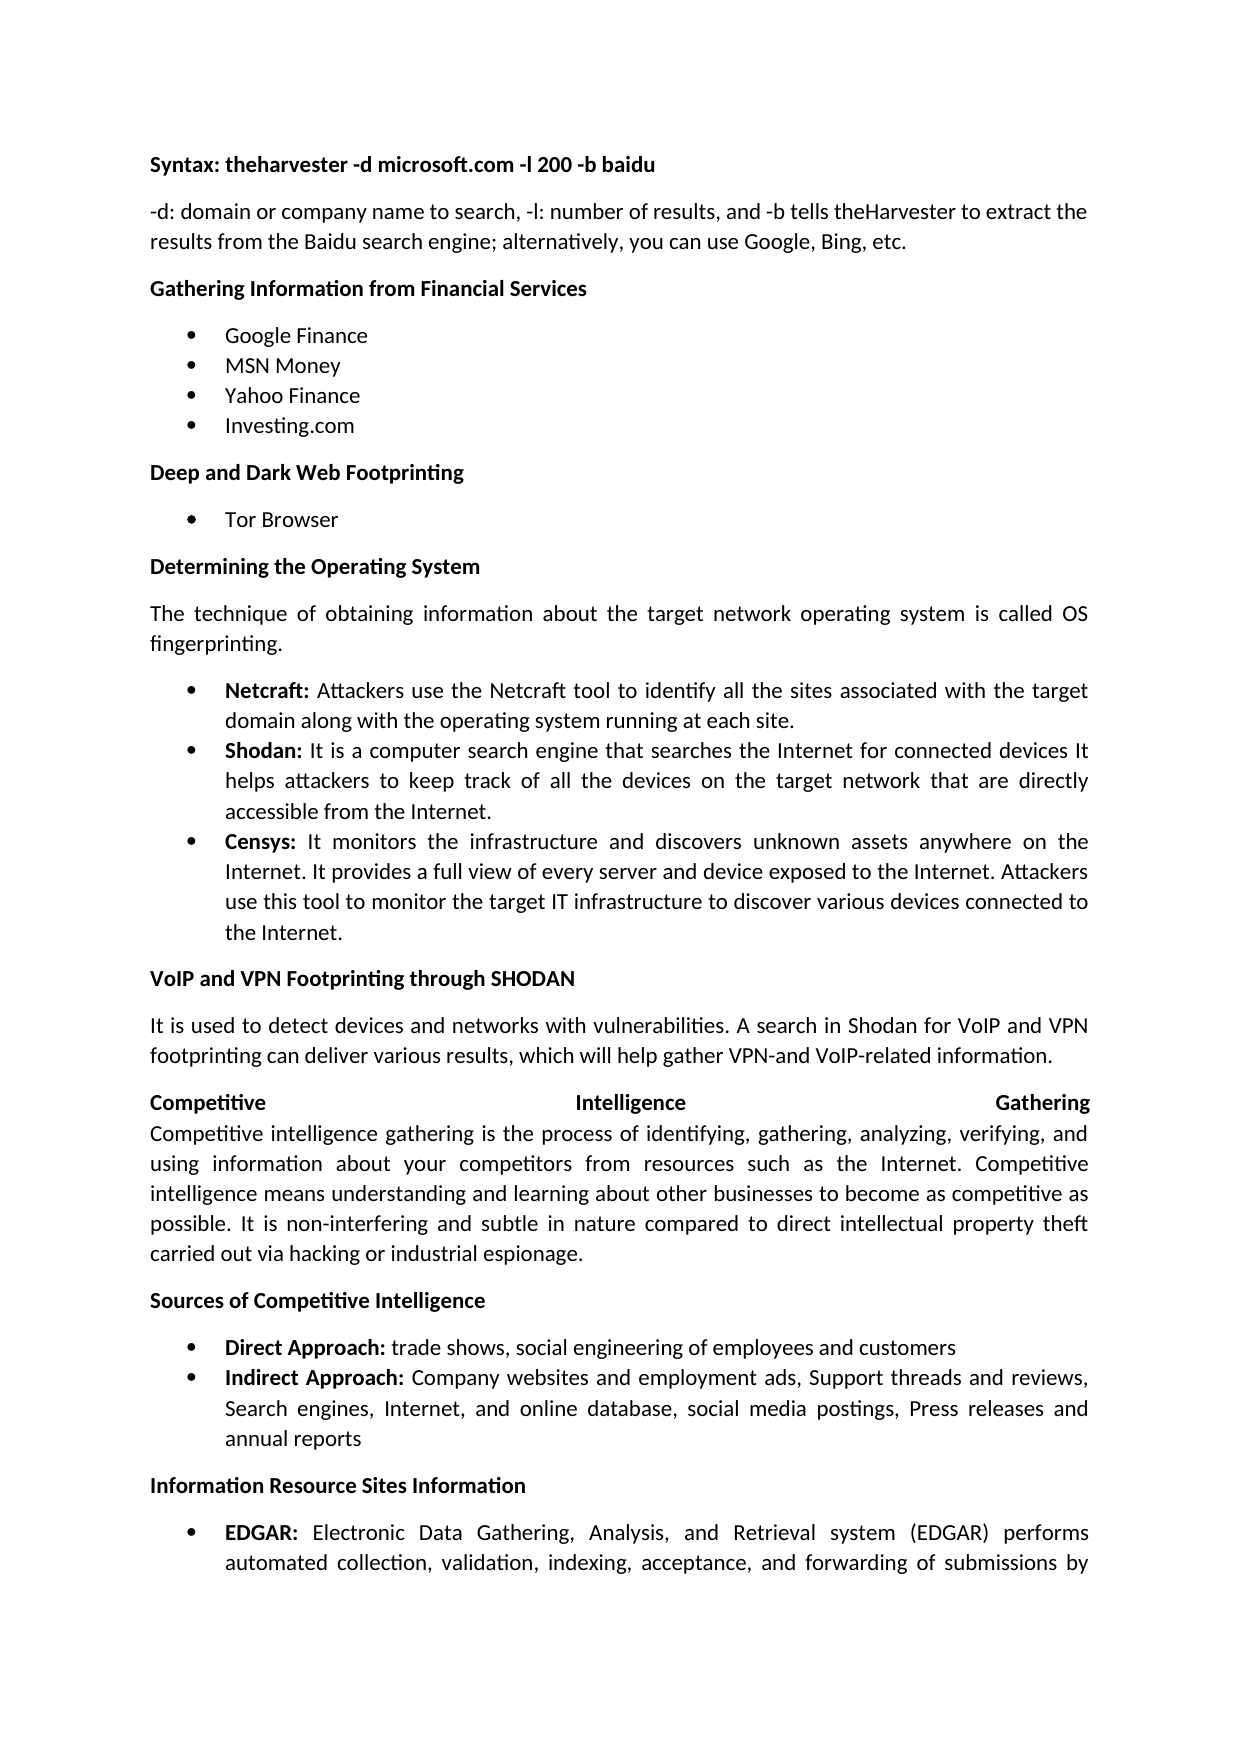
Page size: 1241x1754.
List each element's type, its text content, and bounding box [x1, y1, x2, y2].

text Gathering Information from Financial Services [150, 274, 1090, 302]
list Indirect Approach: Company websites and employment ads, Support threads and reviews, Search engines, Internet, and online database, social media postings, Press releases and annual reports [187, 1363, 1090, 1452]
list Yahoo Finance [187, 381, 1090, 409]
text VoIP and VPN Footprinting through SHODAN [150, 964, 1090, 993]
list MSN Money [187, 351, 1090, 379]
list Censys: It monitors the infrastructure and discovers unknown assets anywhere on the Internet. It provides a full view of every server and device exposed to the Internet. Attackers use this tool to monitor the target IT infrastructure to discover various devices connected to the Internet. [187, 827, 1090, 946]
text Deep and Dark Web Footprinting [150, 458, 1090, 486]
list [187, 1518, 1090, 1576]
text The technique of obtaining information about the target network operating system is called OS fingerprinting. [150, 599, 1090, 657]
text Sources of Competitive Intelligence [150, 1286, 1090, 1314]
list Direct Approach: trade shows, social engineering of employees and customers [187, 1333, 1090, 1361]
list Investing.com [187, 411, 1090, 439]
text Determining the Operating System [150, 552, 1090, 580]
list Netcraft: Attackers use the Netcraft tool to identify all the sites associated with the target domain along with the operating system running at each site. [187, 676, 1090, 734]
text Competitive Intelligence Gathering Competitive intelligence gathering is the process of identifying, gathering, analyzing, verifying, and using information about your competitors from resources such as the Internet. Competitive intelligence means understanding and learning about other businesses to become as competitive as possible. It is non-interfering and subtle in nature compared to direct intellectual property theft carried out via hacking or industrial espionage. [150, 1088, 1090, 1268]
text -d: domain or company name to search, -l: number of results, and -b tells theHarvester to extract the results from the Baidu search engine; alternatively, you can use Google, Bing, etc. [150, 197, 1090, 255]
text It is used to detect devices and networks with vulnerabilities. A search in Shodan for VoIP and VPN footprinting can deliver various results, which will help gather VPN-and VoIP-related information. [150, 1011, 1090, 1070]
list Google Finance [187, 321, 1090, 349]
list Shodan: It is a computer search engine that searches the Internet for connected devices It helps attackers to keep track of all the devices on the target network that are directly accessible from the Internet. [187, 736, 1090, 825]
text Syntax: theharvester -d microsoft.com -l 200 -b baidu [150, 150, 1090, 178]
text Information Resource Sites Information [150, 1471, 1090, 1499]
list Tor Browser [187, 505, 1090, 533]
